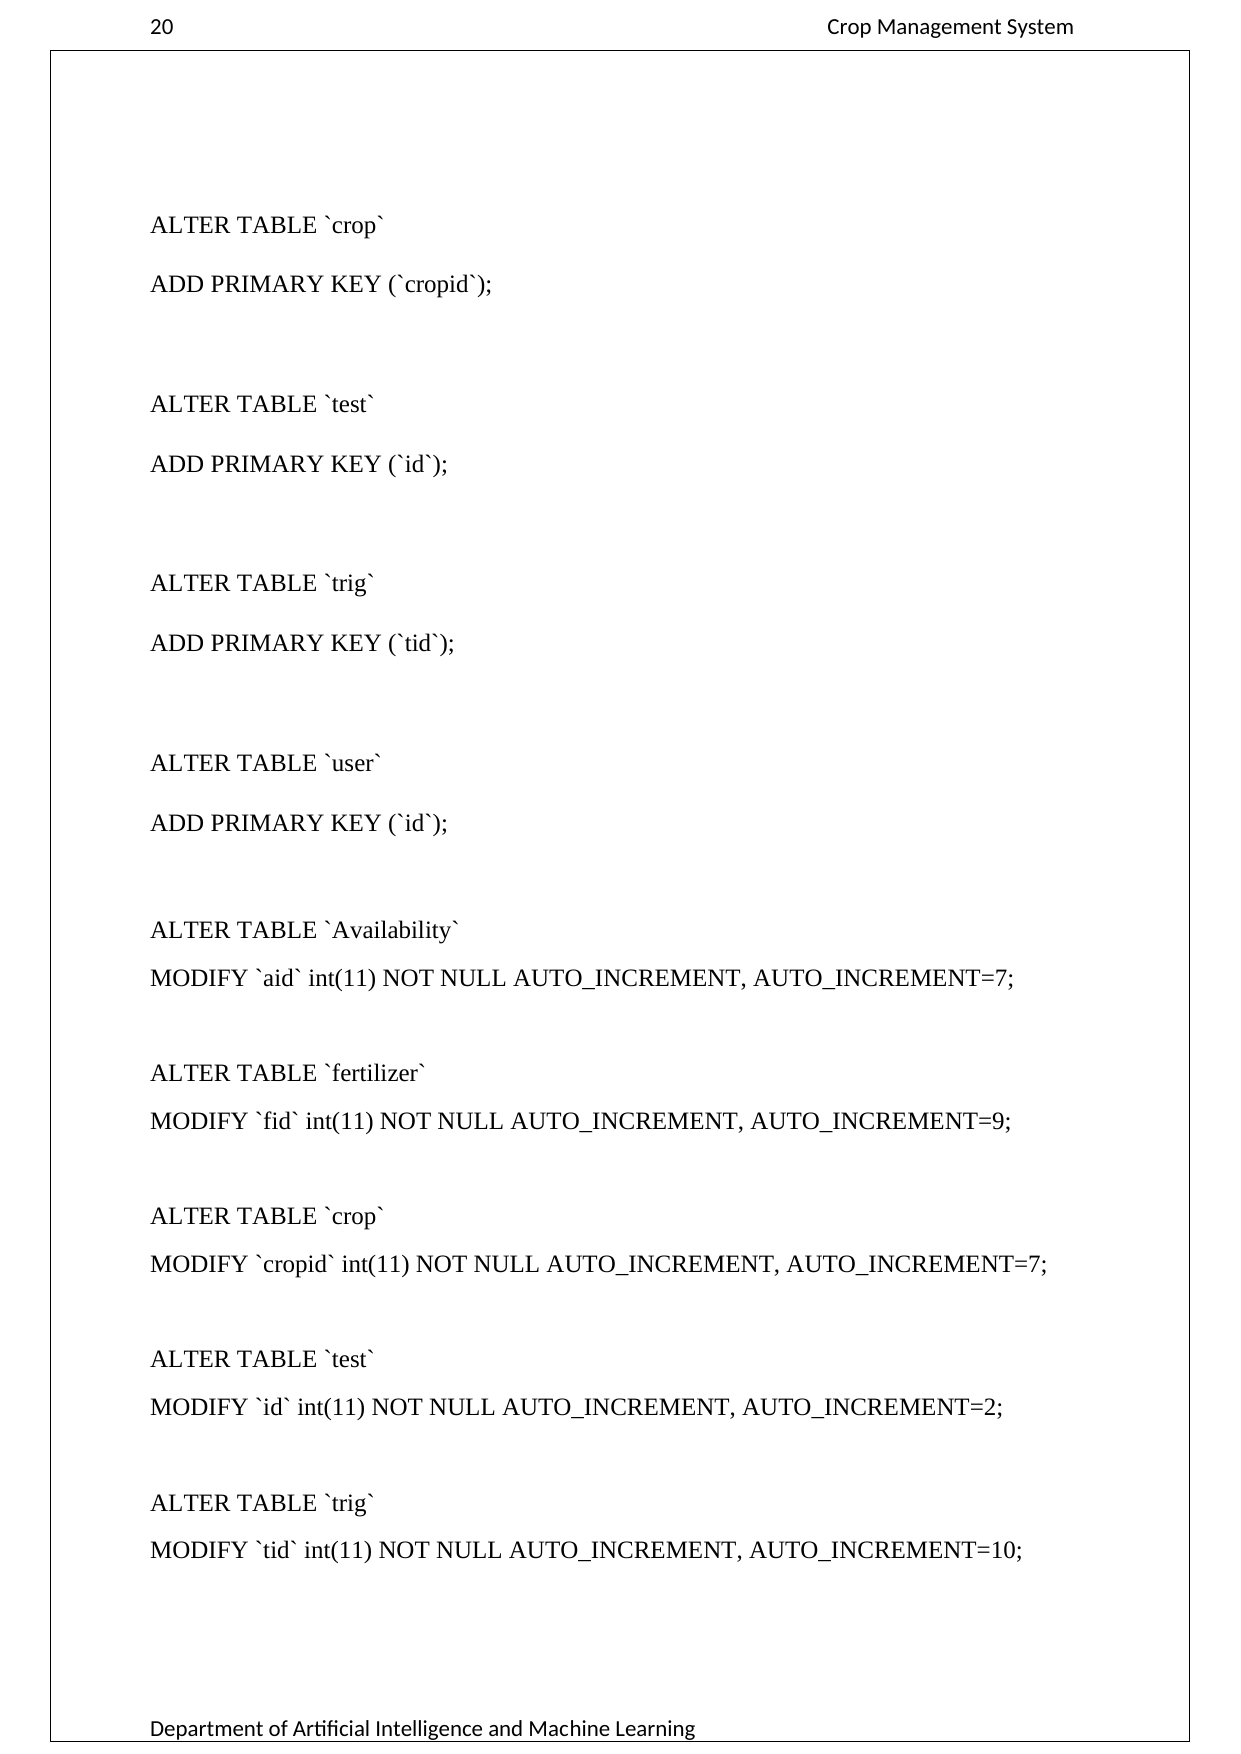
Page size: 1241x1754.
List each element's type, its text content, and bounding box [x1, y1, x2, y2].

text ALTER TABLE `trig` [150, 568, 1090, 597]
text ALTER TABLE `Availability` [150, 915, 1090, 944]
text ADD PRIMARY KEY (`cropid`); [150, 269, 1090, 298]
text ALTER TABLE `crop` [150, 1201, 1090, 1230]
text ALTER TABLE `fertilizer` [150, 1058, 1090, 1087]
text ALTER TABLE `trig` [150, 1488, 1090, 1516]
text MODIFY `tid` int(11) NOT NULL AUTO_INCREMENT, AUTO_INCREMENT=10; [150, 1535, 1090, 1564]
text MODIFY `id` int(11) NOT NULL AUTO_INCREMENT, AUTO_INCREMENT=2; [150, 1392, 1090, 1421]
text ALTER TABLE `test` [150, 389, 1090, 418]
text ADD PRIMARY KEY (`tid`); [150, 628, 1090, 657]
text ALTER TABLE `crop` [150, 210, 1090, 238]
text ALTER TABLE `user` [150, 748, 1090, 777]
text MODIFY `aid` int(11) NOT NULL AUTO_INCREMENT, AUTO_INCREMENT=7; [150, 963, 1090, 992]
text MODIFY `fid` int(11) NOT NULL AUTO_INCREMENT, AUTO_INCREMENT=9; [150, 1106, 1090, 1135]
text ADD PRIMARY KEY (`id`); [150, 808, 1090, 836]
text MODIFY `cropid` int(11) NOT NULL AUTO_INCREMENT, AUTO_INCREMENT=7; [150, 1249, 1090, 1278]
text ALTER TABLE `test` [150, 1344, 1090, 1373]
text ADD PRIMARY KEY (`id`); [150, 449, 1090, 478]
